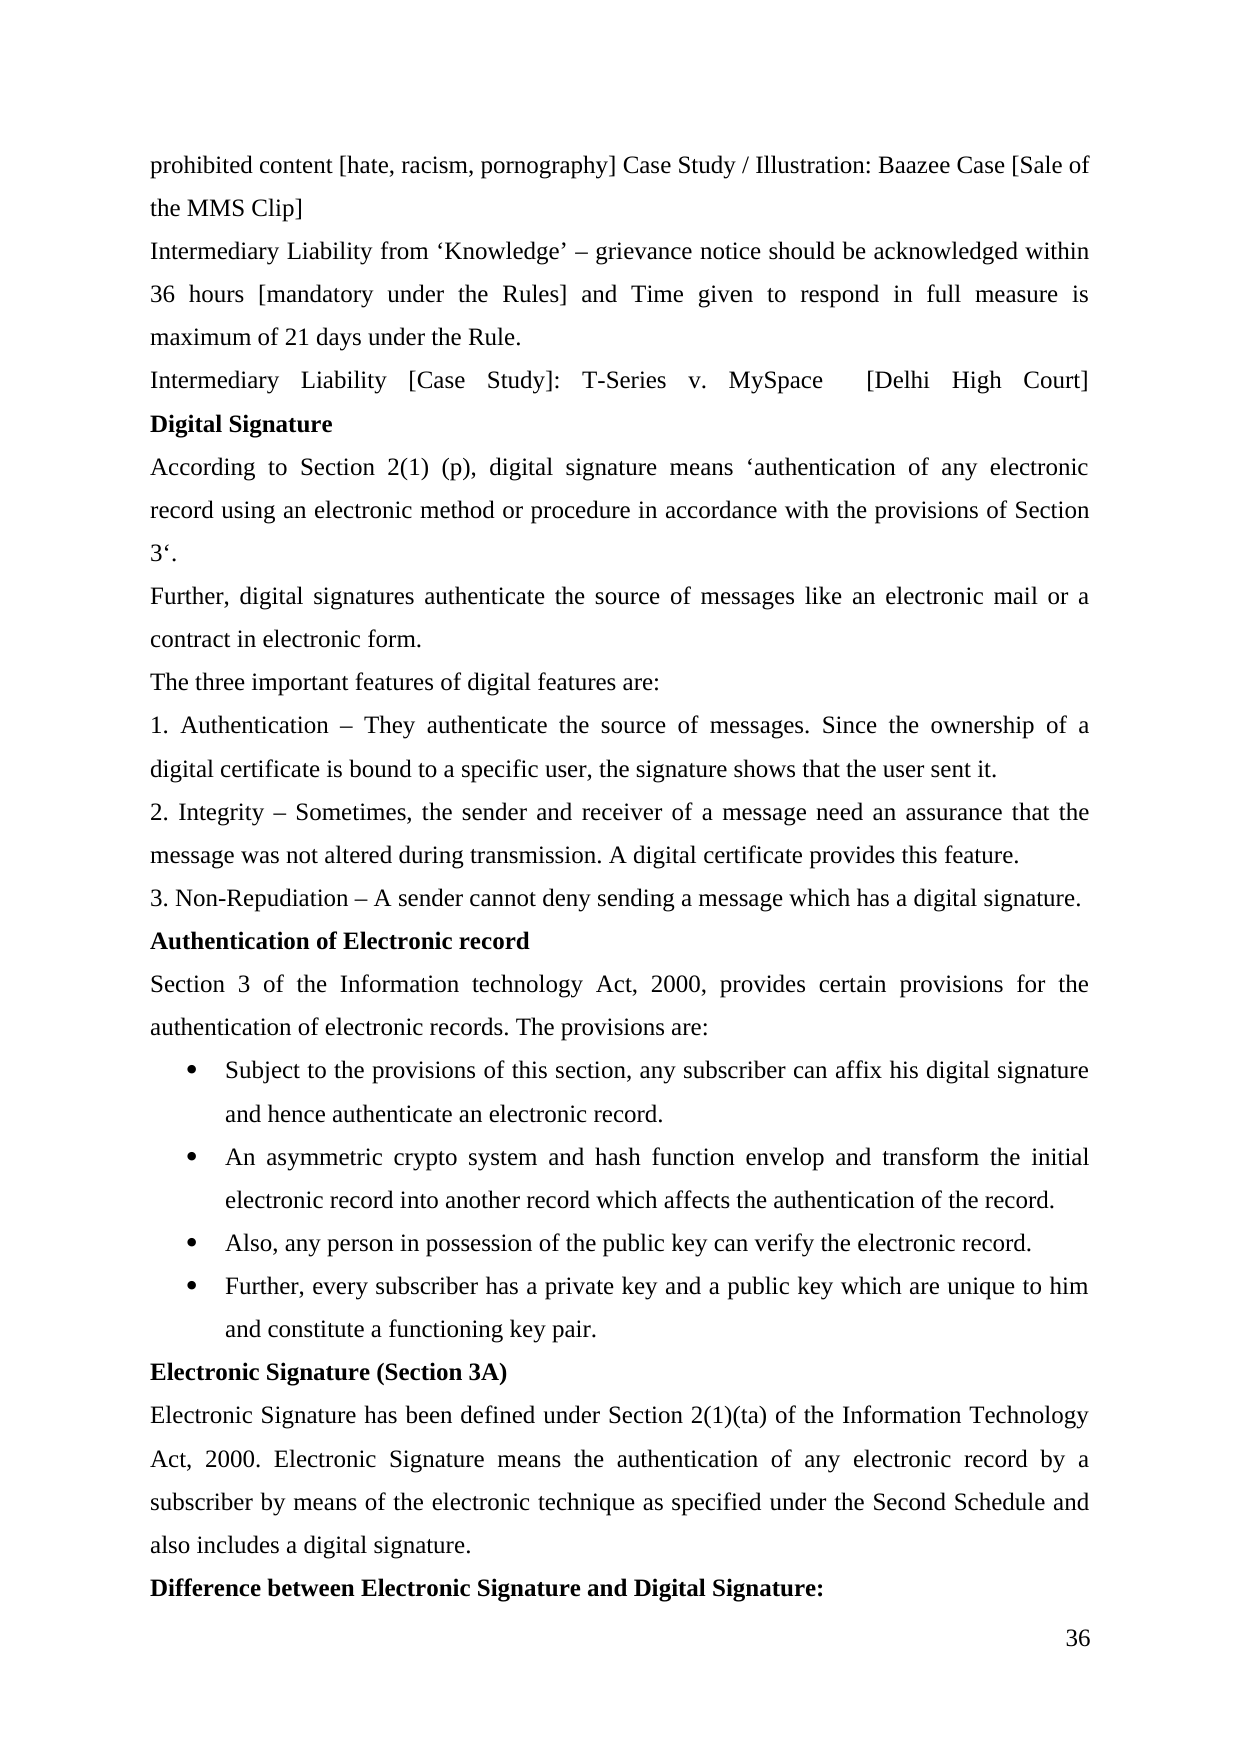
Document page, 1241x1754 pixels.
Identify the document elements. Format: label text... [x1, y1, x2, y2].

list Further, every subscriber has a private key and a public key which are unique to him and constitute a functioning key pair. [187, 1271, 1090, 1343]
text The three important features of digital features are: [150, 667, 1090, 696]
list Also, any person in possession of the public key can verify the electronic record. [187, 1228, 1090, 1257]
text Authentication of Electronic record [150, 926, 1090, 955]
list Subject to the provisions of this section, any subscriber can affix his digital signature and hence authenticate an electronic record. [187, 1056, 1090, 1127]
text Section 3 of the Information technology Act, 2000, provides certain provisions for the authentication of electronic records. The provisions are: [150, 969, 1090, 1041]
text According to Section 2(1) (p), digital signature means ‘authentication of any electronic record using an electronic method or procedure in accordance with the provisions of Section 3‘. [150, 452, 1090, 567]
text Electronic Signature has been defined under Section 2(1)(ta) of the Information Technology Act, 2000. Electronic Signature means the authentication of any electronic record by a subscriber by means of the electronic technique as specified under the Second Schedule and also includes a digital signature. [150, 1401, 1090, 1559]
text Difference between Electronic Signature and Digital Signature: [150, 1573, 1090, 1602]
text Electronic Signature (Section 3A) [150, 1357, 1090, 1386]
list An asymmetric crypto system and hash function envelop and transform the initial electronic record into another record which affects the authentication of the record. [187, 1142, 1090, 1214]
text 2. Integrity – Sometimes, the sender and receiver of a message need an assurance that the message was not altered during transmission. A digital certificate provides this feature. [150, 797, 1090, 869]
text Intermediary Liability from ‘Knowledge’ – grievance notice should be acknowledged within 36 hours [mandatory under the Rules] and Time given to respond in full measure is maximum of 21 days under the Rule. [150, 236, 1090, 351]
text Further, digital signatures authenticate the source of messages like an electronic mail or a contract in electronic form. [150, 581, 1090, 653]
text Intermediary Liability [Case Study]: T-Series v. MySpace [Delhi High Court] Digital Signature [150, 366, 1090, 437]
text 3. Non-Repudiation – A sender cannot deny sending a message which has a digital signature. [150, 883, 1090, 912]
text 1. Authentication – They authenticate the source of messages. Since the ownership of a digital certificate is bound to a specific user, the signature shows that the user sent it. [150, 711, 1090, 782]
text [150, 150, 1090, 222]
